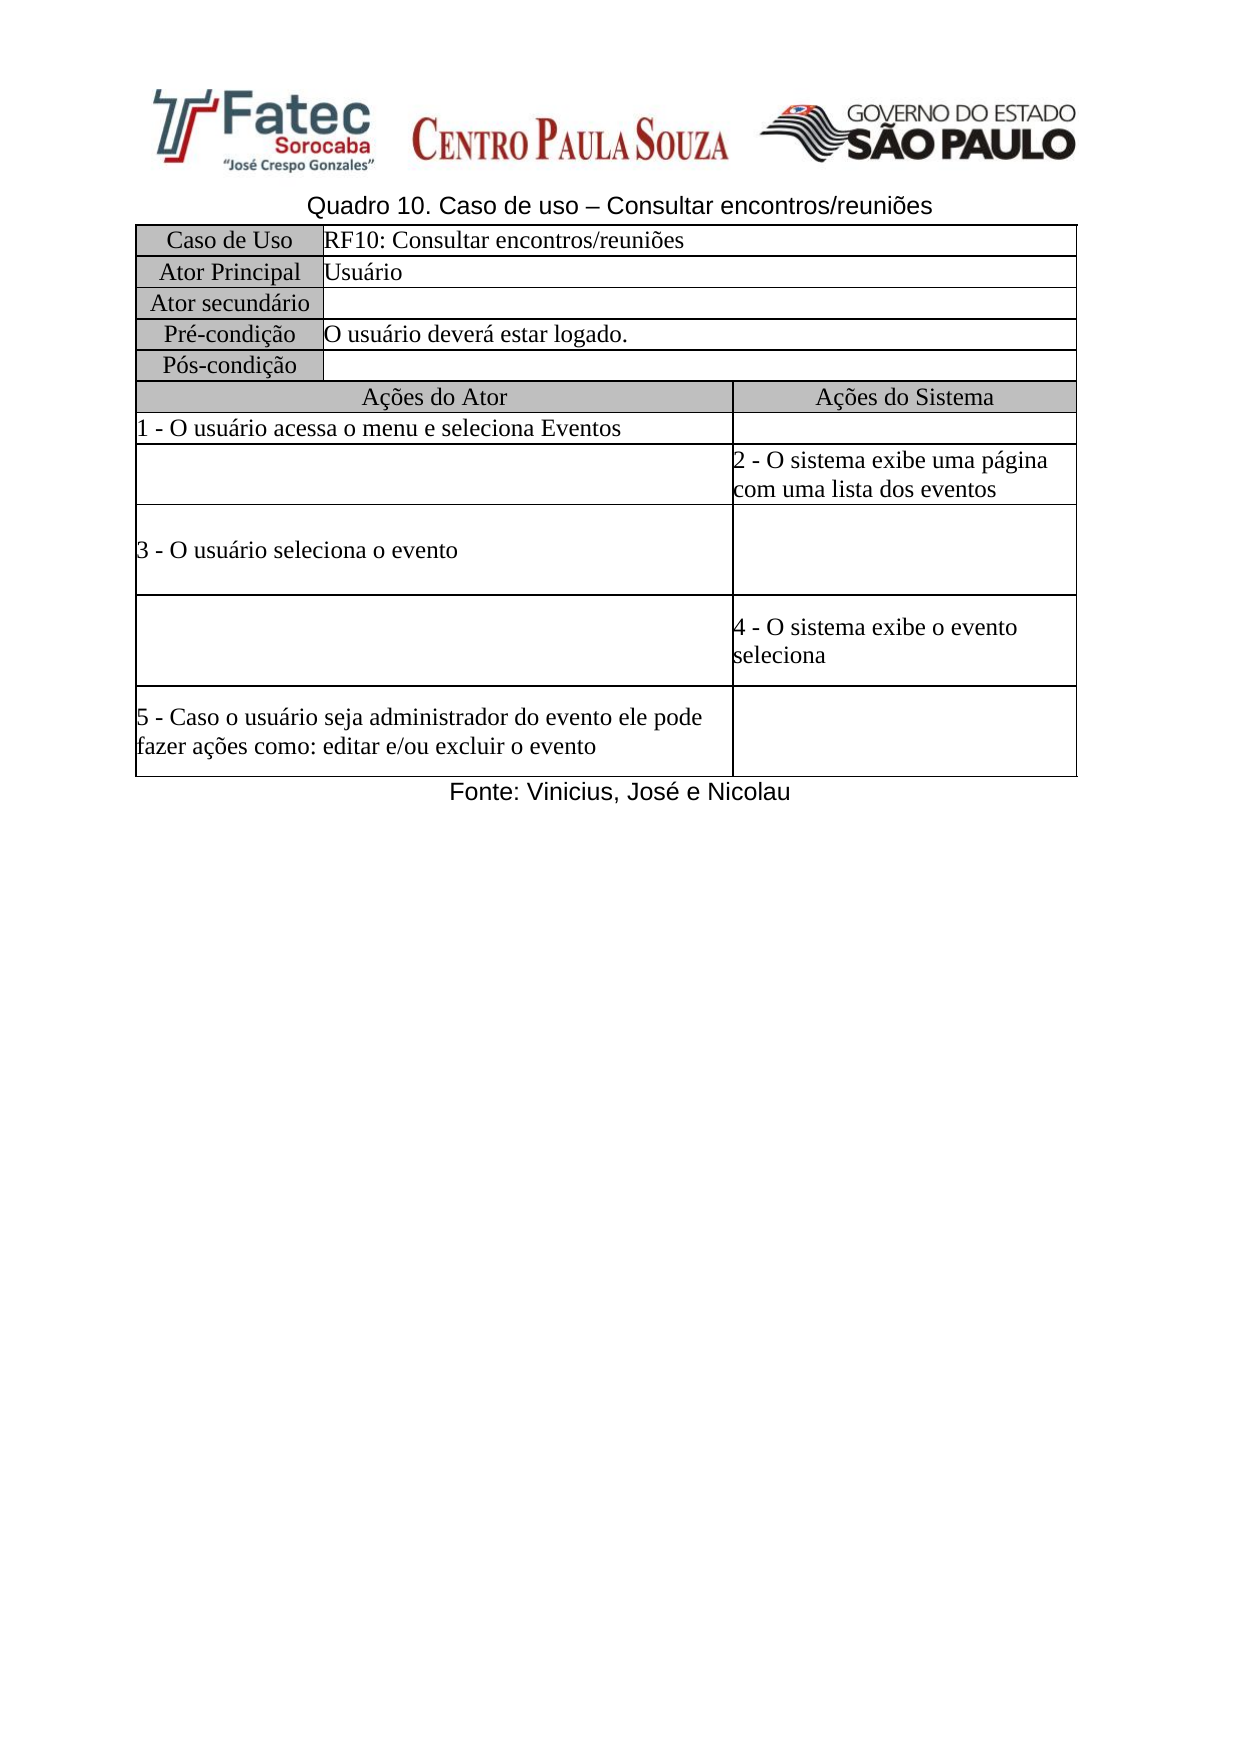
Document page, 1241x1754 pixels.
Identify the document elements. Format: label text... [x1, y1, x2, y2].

table_cell [137, 445, 732, 504]
table_cell [137, 596, 732, 685]
table_header Caso de Uso [137, 226, 323, 255]
text Quadro 10. Caso de uso – Consultar encontros/reuniões [135, 191, 1105, 220]
table_cell 5 - Caso o usuário seja administrador do evento ele pode fazer ações como: editar e/ou excluir o evento [137, 687, 732, 776]
table_cell O usuário deverá estar logado. [324, 320, 1076, 349]
table_cell [324, 288, 1076, 318]
table_cell [734, 687, 1076, 776]
table_cell Ator secundário [137, 288, 323, 318]
table_cell Usuário [324, 257, 1076, 287]
table_cell Ator Principal [137, 257, 323, 287]
table_cell Pré-condição [137, 320, 323, 349]
table_cell 3 - O usuário seleciona o evento [137, 505, 732, 594]
table_cell [734, 505, 1076, 594]
table_cell 1 - O usuário acessa o menu e seleciona Eventos [137, 413, 732, 443]
picture [135, 73, 1079, 191]
table_header RF10: Consultar encontros/reuniões [324, 226, 1076, 255]
table_cell 2 - O sistema exibe uma página com uma lista dos eventos [734, 445, 1076, 504]
table_cell Ações do Ator [137, 382, 732, 412]
table_cell Ações do Sistema [734, 382, 1076, 412]
table_cell 4 - O sistema exibe o evento seleciona [734, 596, 1076, 685]
table_cell Pós-condição [137, 351, 323, 380]
table_cell [734, 413, 1076, 443]
table_cell [324, 351, 1076, 380]
text Fonte: Vinicius, José e Nicolau [135, 777, 1105, 806]
